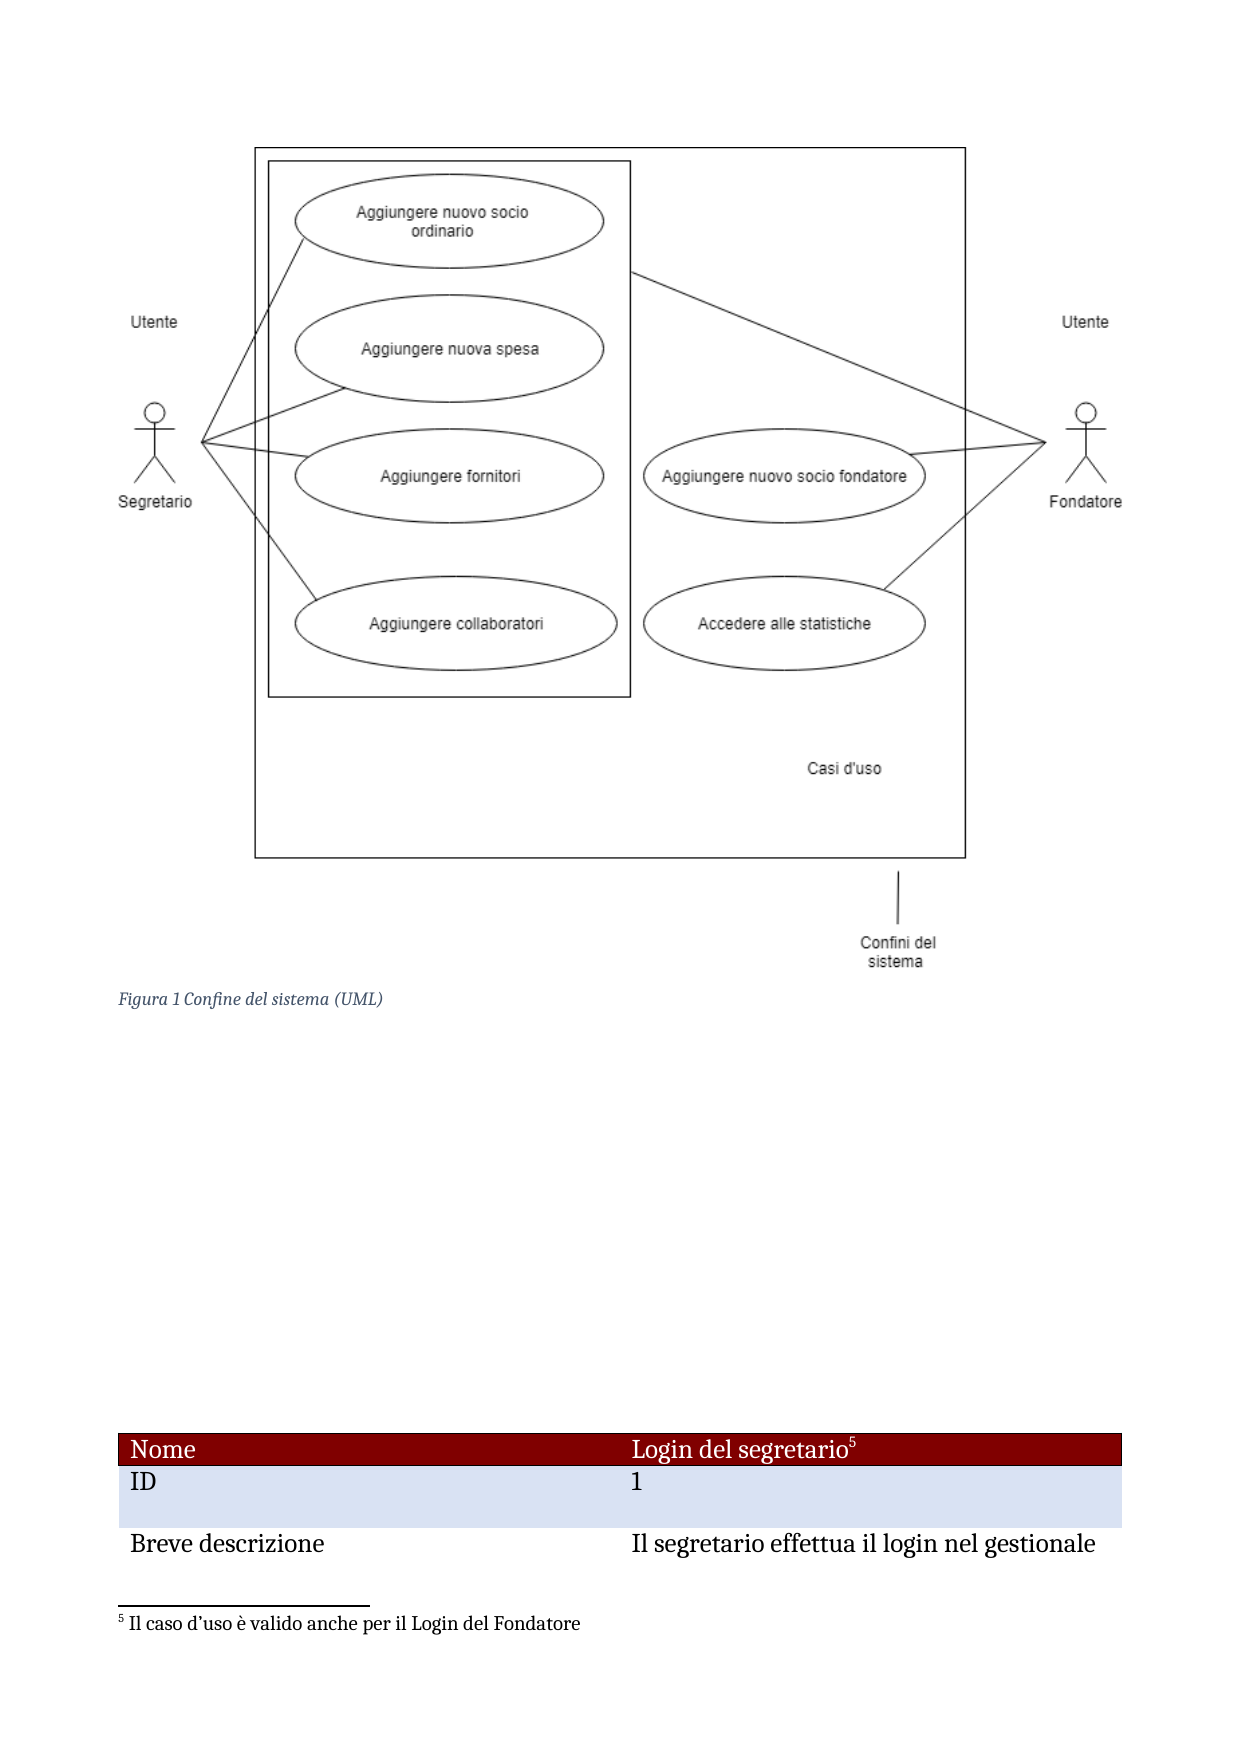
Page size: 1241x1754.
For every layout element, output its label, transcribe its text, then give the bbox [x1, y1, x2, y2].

table_cell Breve descrizione [119, 1528, 620, 1590]
text Figura 1 Confine del sistema (UML) [118, 988, 1122, 1010]
table_cell 1 [620, 1466, 1122, 1528]
picture [118, 147, 1123, 970]
table_header Login del segretario [620, 1434, 1121, 1465]
table_cell Il segretario effettua il login nel gestionale [620, 1528, 1122, 1590]
table_cell ID [119, 1466, 620, 1528]
table_header Nome [119, 1434, 620, 1465]
